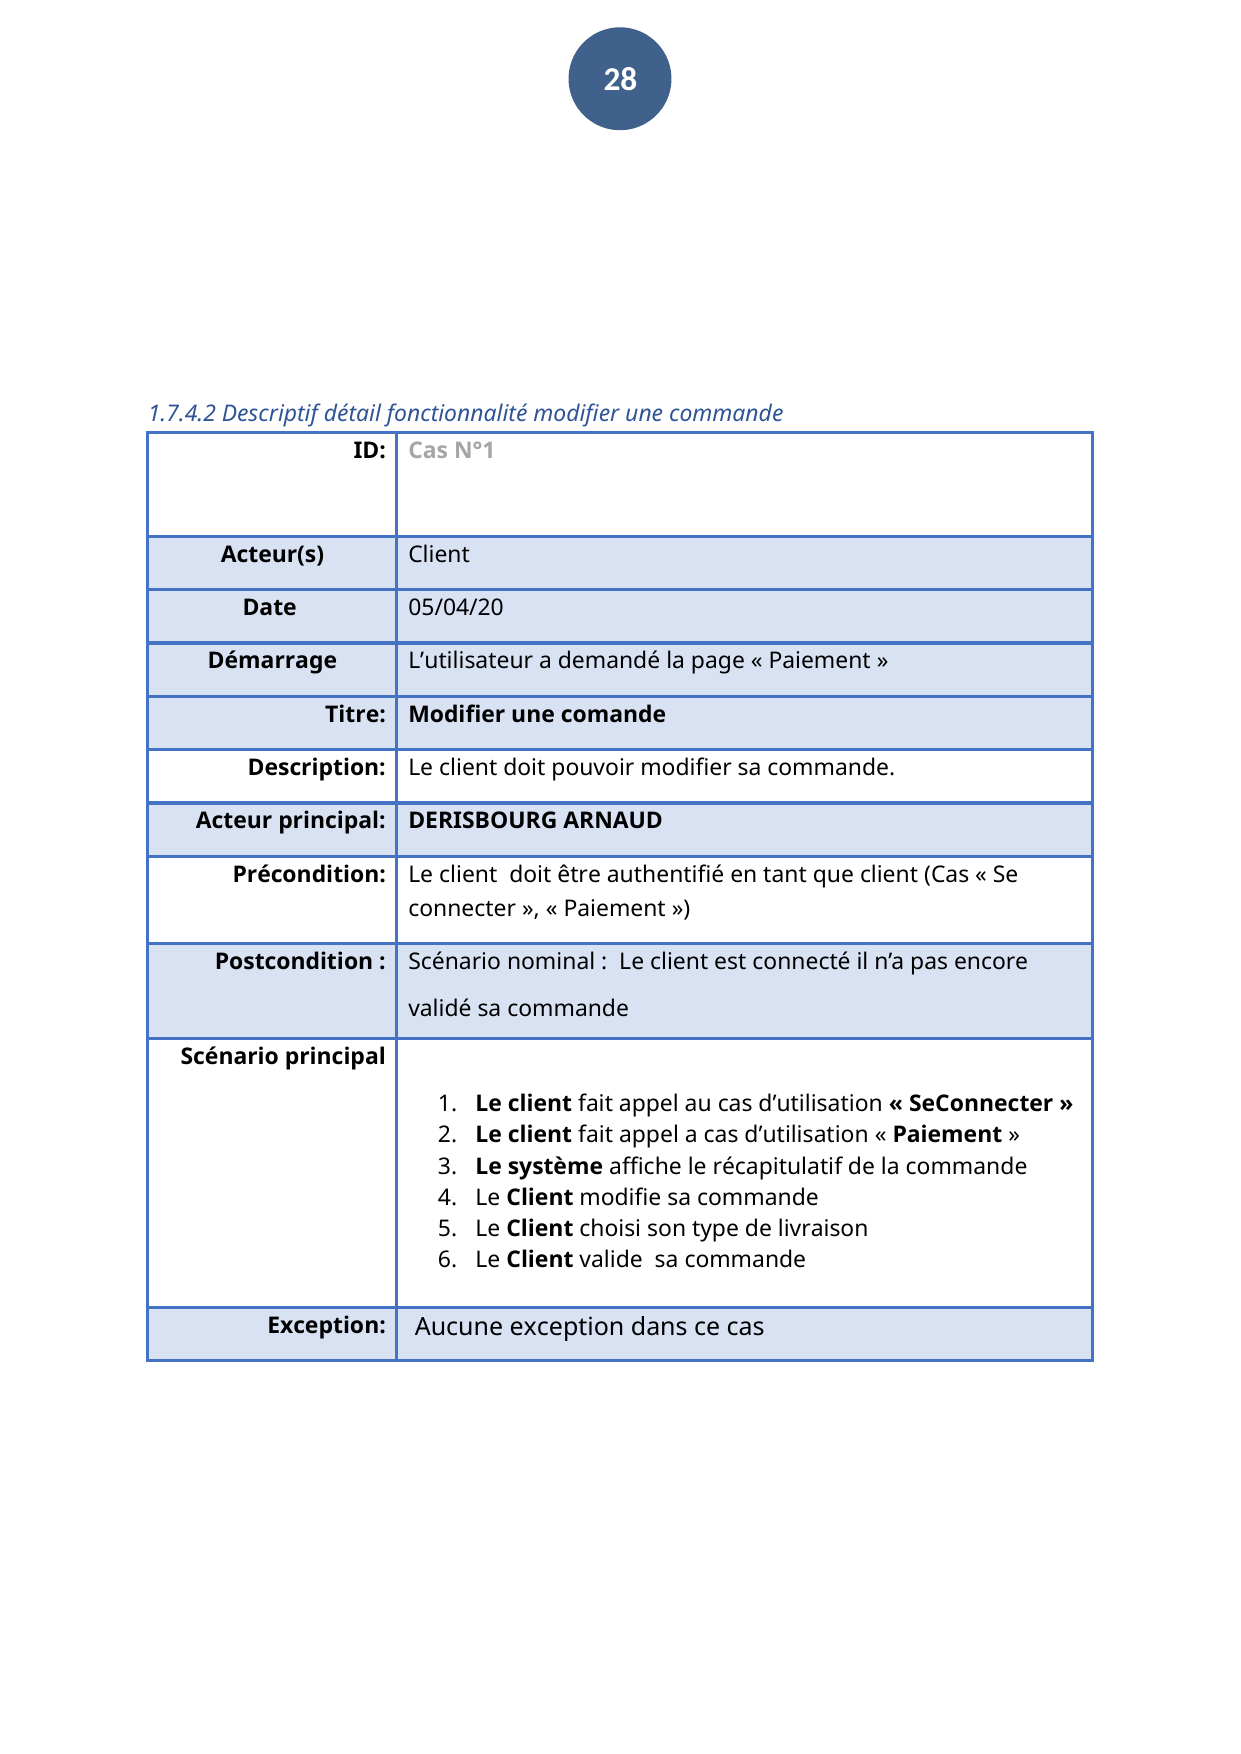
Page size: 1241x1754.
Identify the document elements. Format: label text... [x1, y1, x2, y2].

table_cell Démarrage [149, 645, 395, 695]
subtitle 1.7.4.2 Descriptif détail fonctionnalité modifier une commande [148, 397, 1093, 429]
table_cell 05/04/20 [398, 591, 1091, 641]
table_cell Acteur principal: [149, 805, 395, 855]
table_cell Précondition: [149, 858, 395, 942]
table_cell Modifier une comande [398, 698, 1091, 748]
table_cell Exception: [149, 1309, 395, 1359]
table_cell Postcondition : [149, 945, 395, 1037]
table_header ID: [149, 434, 395, 535]
table_cell Scénario principal [149, 1040, 395, 1306]
table_header Cas N°1 [398, 434, 1091, 535]
table_cell Client [398, 538, 1091, 588]
table_cell Le client doit être authentifié en tant que client (Cas « Se connecter », « Paiement ») [398, 858, 1091, 942]
table_cell Le client fait appel au cas d’utilisation « SeConnecter » Le client fait appel a cas d’utilisation « Paiement » Le système affiche le récapitulatif de la commande Le Client modifie sa commande Le Client choisi son type de livraison Le Client valide sa commande [398, 1040, 1091, 1306]
table_cell Date [149, 591, 395, 641]
table_cell L’utilisateur a demandé la page « Paiement » [398, 645, 1091, 695]
table_cell Le client doit pouvoir modifier sa commande. [398, 751, 1091, 801]
table_cell Aucune exception dans ce cas [398, 1309, 1091, 1359]
table_cell Description: [149, 751, 395, 801]
table_cell Titre: [149, 698, 395, 748]
table_cell DERISBOURG ARNAUD [398, 805, 1091, 855]
table_cell Acteur(s) [149, 538, 395, 588]
table_cell Scénario nominal : Le client est connecté il n’a pas encore validé sa commande [398, 945, 1091, 1037]
